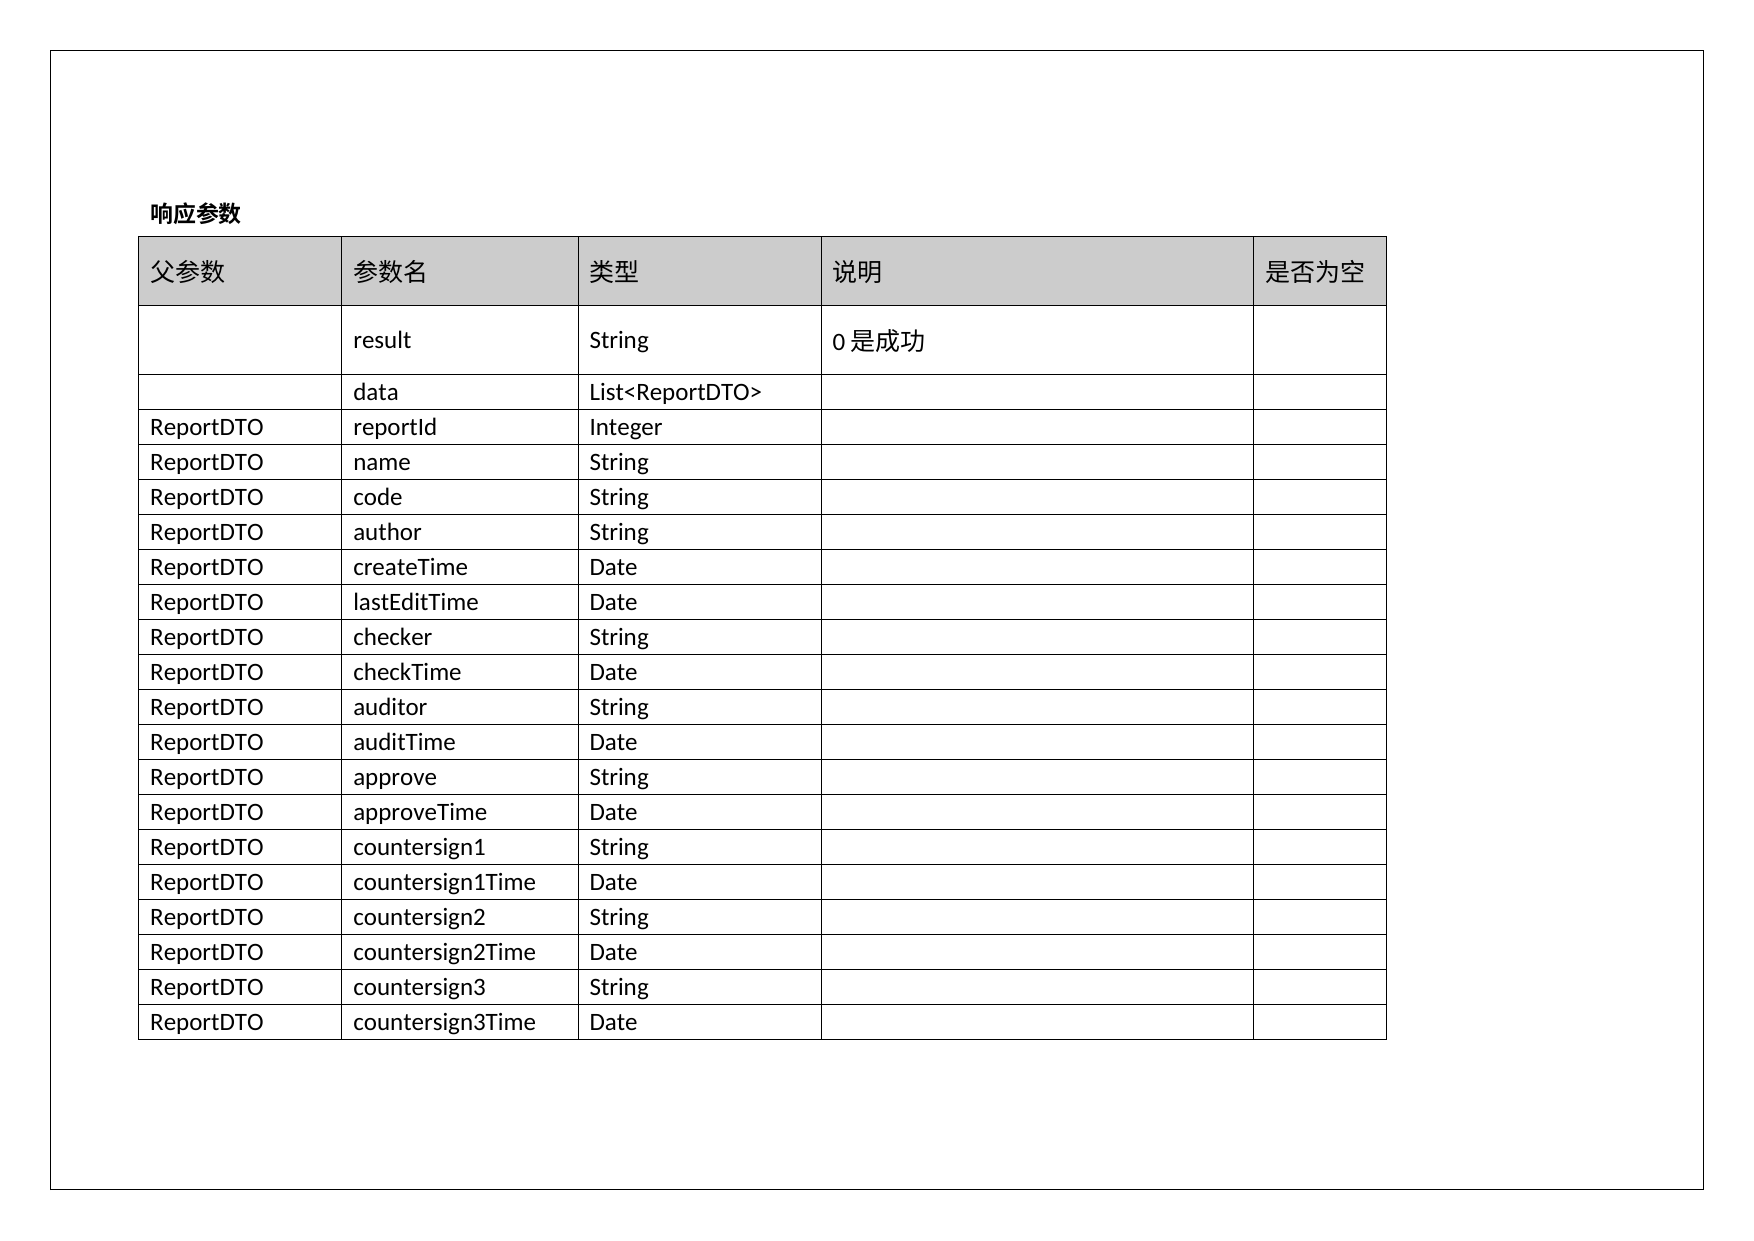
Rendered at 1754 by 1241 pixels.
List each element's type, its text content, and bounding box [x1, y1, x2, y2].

table_header 是否为空 [1254, 237, 1386, 305]
table_cell [822, 620, 1253, 654]
table_cell [1254, 935, 1386, 969]
table_cell ReportDTO [139, 550, 341, 584]
table_cell ReportDTO [139, 865, 341, 899]
table_cell Date [579, 550, 821, 584]
table_cell Date [579, 655, 821, 689]
table_cell Date [579, 585, 821, 619]
table_cell [822, 445, 1253, 479]
table_cell [822, 830, 1253, 864]
table_cell createTime [342, 550, 578, 584]
table_cell Date [579, 935, 821, 969]
table_cell List<ReportDTO> [579, 375, 821, 409]
subtitle 响应参数 [150, 196, 1604, 229]
table_cell [822, 410, 1253, 444]
table_cell countersign3 [342, 970, 578, 1004]
table_cell [822, 760, 1253, 794]
table_cell ReportDTO [139, 480, 341, 514]
table_cell [1254, 655, 1386, 689]
table_cell data [342, 375, 578, 409]
table_cell ReportDTO [139, 1005, 341, 1039]
table_cell [822, 690, 1253, 724]
table_cell [1254, 306, 1386, 374]
table_cell countersign3Time [342, 1005, 578, 1039]
table_cell ReportDTO [139, 690, 341, 724]
table_cell String [579, 970, 821, 1004]
table_cell [822, 655, 1253, 689]
table_cell ReportDTO [139, 655, 341, 689]
table_cell [1254, 410, 1386, 444]
table_cell author [342, 515, 578, 549]
table_cell [822, 480, 1253, 514]
table_cell String [579, 306, 821, 374]
table_cell [822, 375, 1253, 409]
table_cell countersign2 [342, 900, 578, 934]
table_cell ReportDTO [139, 760, 341, 794]
table_cell checkTime [342, 655, 578, 689]
table_cell name [342, 445, 578, 479]
table_cell checker [342, 620, 578, 654]
table_cell ReportDTO [139, 585, 341, 619]
table_cell [1254, 1005, 1386, 1039]
table_cell [1254, 585, 1386, 619]
table_cell code [342, 480, 578, 514]
table_cell [822, 900, 1253, 934]
table_cell [822, 865, 1253, 899]
table_cell result [342, 306, 578, 374]
table_cell ReportDTO [139, 410, 341, 444]
table_cell ReportDTO [139, 935, 341, 969]
table_cell [1254, 760, 1386, 794]
table_cell [822, 725, 1253, 759]
table_cell String [579, 900, 821, 934]
table_cell [1254, 725, 1386, 759]
table_cell String [579, 620, 821, 654]
table_cell [1254, 795, 1386, 829]
table_cell String [579, 445, 821, 479]
table_cell Date [579, 725, 821, 759]
table_cell Date [579, 1005, 821, 1039]
table_cell [1254, 830, 1386, 864]
table_cell [822, 585, 1253, 619]
table_cell String [579, 830, 821, 864]
table_cell ReportDTO [139, 725, 341, 759]
table_cell [1254, 480, 1386, 514]
table_cell 0是成功 [822, 306, 1253, 374]
table_cell [1254, 865, 1386, 899]
table_cell [822, 1005, 1253, 1039]
table_cell [1254, 690, 1386, 724]
table_cell [1254, 375, 1386, 409]
table_cell String [579, 515, 821, 549]
table_header 参数名 [342, 237, 578, 305]
table_cell Date [579, 795, 821, 829]
table_cell ReportDTO [139, 970, 341, 1004]
table_cell [139, 375, 341, 409]
table_cell lastEditTime [342, 585, 578, 619]
table_cell auditTime [342, 725, 578, 759]
table_cell [1254, 970, 1386, 1004]
table_cell [822, 515, 1253, 549]
table_cell countersign2Time [342, 935, 578, 969]
table_cell ReportDTO [139, 445, 341, 479]
table_cell [822, 550, 1253, 584]
table_cell countersign1Time [342, 865, 578, 899]
table_cell String [579, 480, 821, 514]
table_cell reportId [342, 410, 578, 444]
table_header 父参数 [139, 237, 341, 305]
table_cell ReportDTO [139, 620, 341, 654]
table_cell String [579, 690, 821, 724]
table_cell approveTime [342, 795, 578, 829]
table_cell [822, 970, 1253, 1004]
table_cell [1254, 900, 1386, 934]
table_cell Date [579, 865, 821, 899]
table_cell [1254, 515, 1386, 549]
table_cell [1254, 445, 1386, 479]
table_cell ReportDTO [139, 900, 341, 934]
table_cell [822, 795, 1253, 829]
table_cell ReportDTO [139, 830, 341, 864]
table_cell ReportDTO [139, 515, 341, 549]
table_cell [139, 306, 341, 374]
table_cell ReportDTO [139, 795, 341, 829]
table_cell countersign1 [342, 830, 578, 864]
table_cell [1254, 620, 1386, 654]
table_cell [1254, 550, 1386, 584]
table_header 说明 [822, 237, 1253, 305]
table_cell auditor [342, 690, 578, 724]
table_cell Integer [579, 410, 821, 444]
table_cell approve [342, 760, 578, 794]
table_cell String [579, 760, 821, 794]
table_header 类型 [579, 237, 821, 305]
table_cell [822, 935, 1253, 969]
